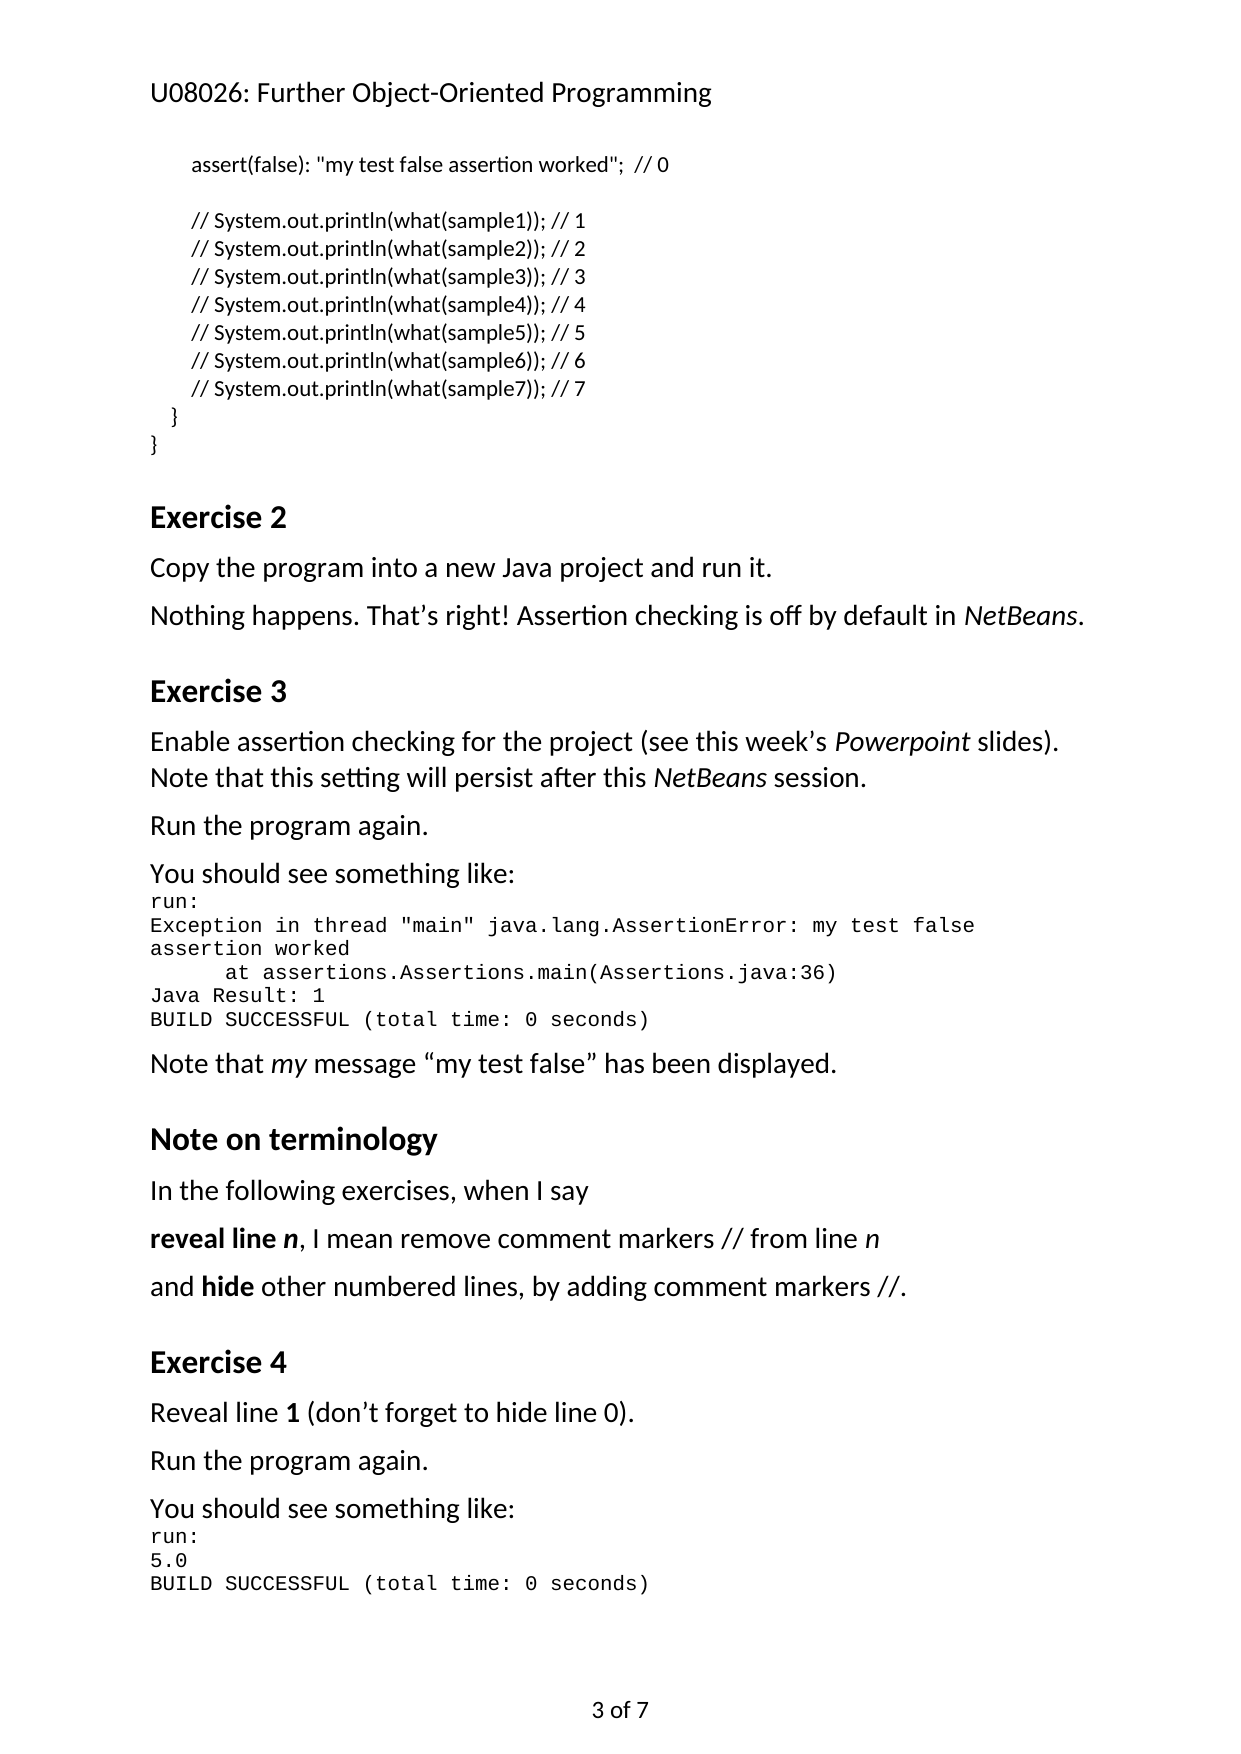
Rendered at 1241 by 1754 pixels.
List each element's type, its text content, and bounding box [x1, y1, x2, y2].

text // System.out.println(what(sample5)); // 5 [150, 318, 1090, 346]
subtitle Note on terminology [150, 1118, 1090, 1159]
text // System.out.println(what(sample2)); // 2 [150, 234, 1090, 262]
text } [150, 430, 1090, 458]
text Java Result: 1 [150, 986, 1090, 1009]
text at assertions.Assertions.main(Assertions.java:36) [150, 962, 1090, 986]
text Exception in thread "main" java.lang.AssertionError: my test false assertion worked [150, 914, 1090, 962]
subtitle Exercise 2 [150, 496, 1090, 536]
text // System.out.println(what(sample7)); // 7 [150, 374, 1090, 402]
text // System.out.println(what(sample3)); // 3 [150, 262, 1090, 290]
subtitle Exercise 4 [150, 1341, 1090, 1382]
subtitle reveal line n, I mean remove comment markers // from line n [150, 1220, 1090, 1255]
text // System.out.println(what(sample6)); // 6 [150, 346, 1090, 374]
text run: [150, 891, 1090, 914]
text run: [150, 1526, 1090, 1550]
text } [150, 402, 1090, 430]
text // System.out.println(what(sample1)); // 1 [150, 206, 1090, 234]
subtitle Nothing happens. That’s right! Assertion checking is off by default in NetBeans. [150, 597, 1090, 633]
subtitle You should see something like: [150, 1491, 1090, 1526]
subtitle Run the program again. [150, 807, 1090, 843]
subtitle Run the program again. [150, 1442, 1090, 1478]
text // System.out.println(what(sample4)); // 4 [150, 290, 1090, 318]
subtitle Copy the program into a new Java project and run it. [150, 549, 1090, 584]
text BUILD SUCCESSFUL (total time: 0 seconds) [150, 1573, 1090, 1597]
text 5.0 [150, 1550, 1090, 1573]
text BUILD SUCCESSFUL (total time: 0 seconds) [150, 1009, 1090, 1033]
subtitle and hide other numbered lines, by adding comment markers //. [150, 1268, 1090, 1303]
subtitle Exercise 3 [150, 670, 1090, 711]
subtitle In the following exercises, when I say [150, 1172, 1090, 1207]
subtitle You should see something like: [150, 855, 1090, 891]
subtitle Note that my message “my test false” has been displayed. [150, 1045, 1090, 1081]
text assert(false): "my test false assertion worked"; // 0 [150, 150, 1090, 178]
subtitle Reveal line 1 (don’t forget to hide line 0). [150, 1394, 1090, 1430]
subtitle Enable assertion checking for the project (see this week’s Powerpoint slides). Note that this setting will persist after this NetBeans session. [150, 723, 1090, 795]
